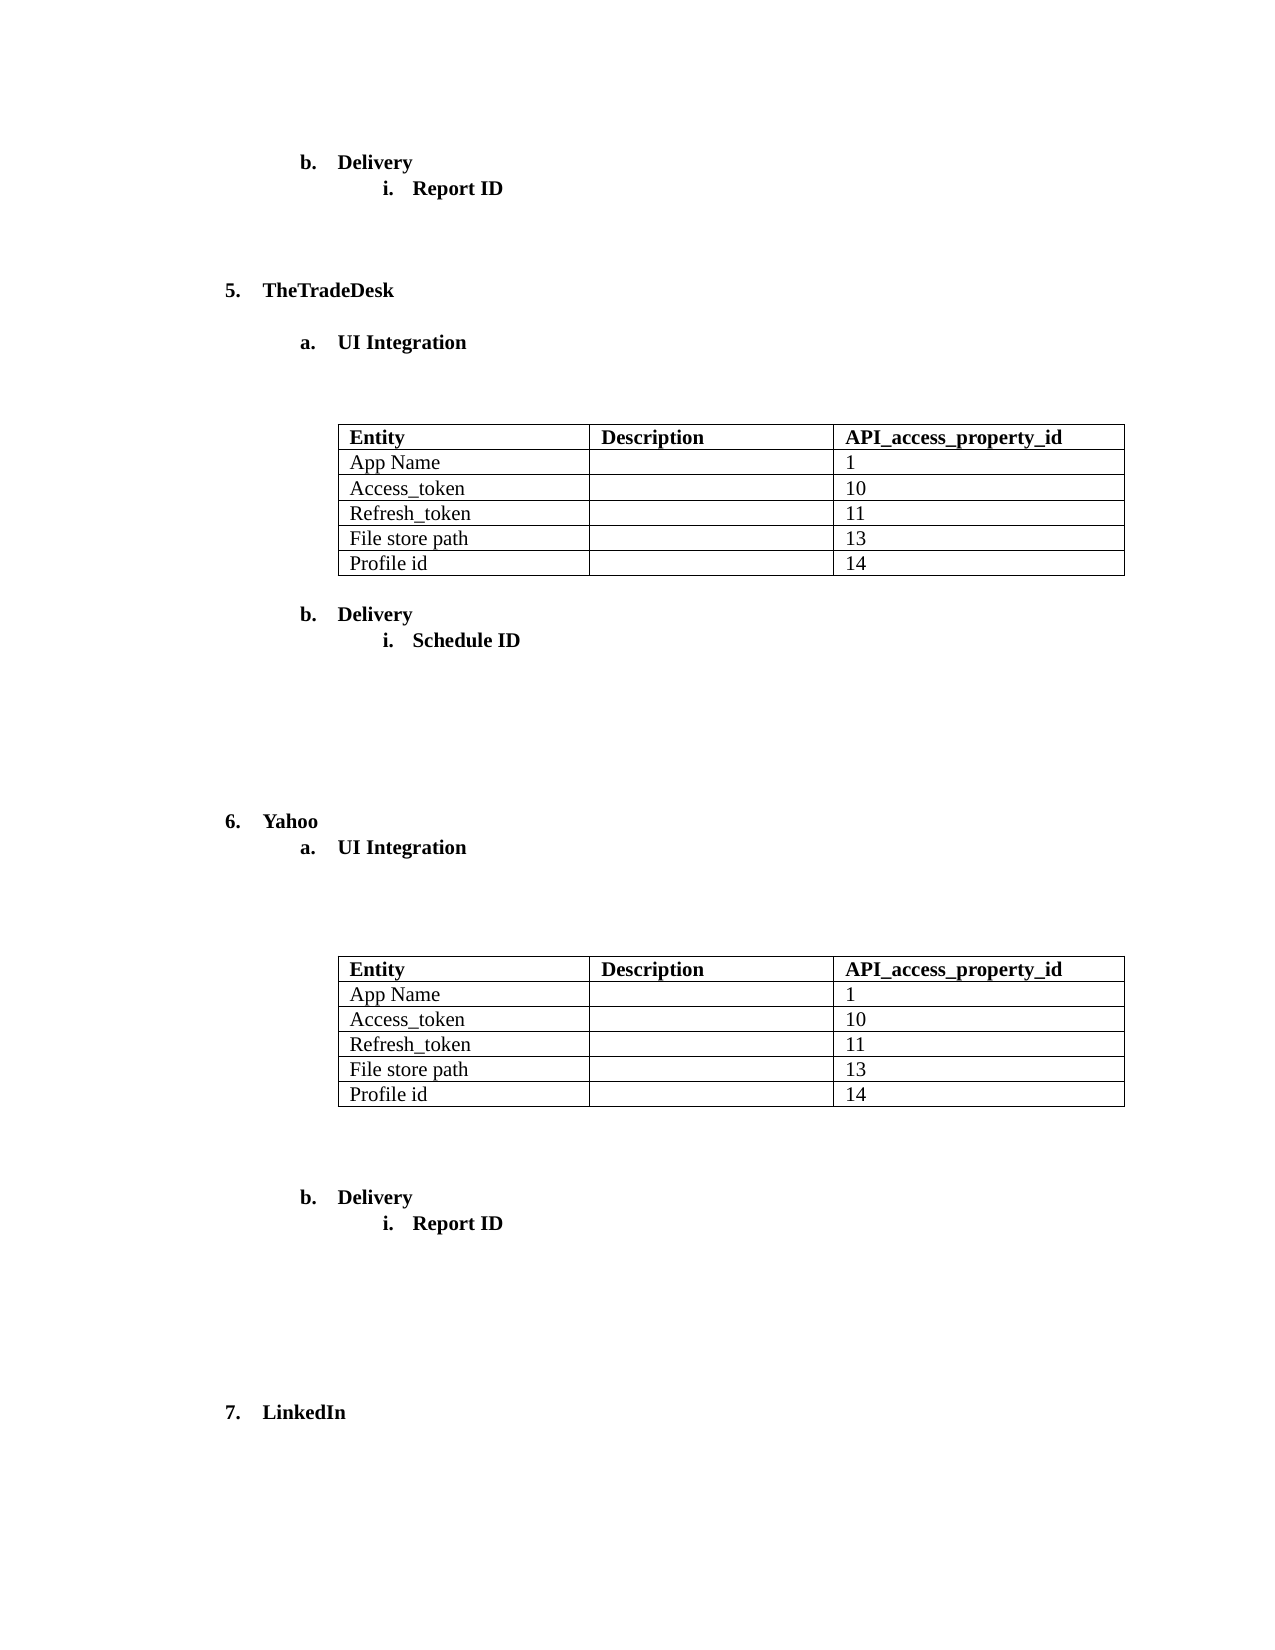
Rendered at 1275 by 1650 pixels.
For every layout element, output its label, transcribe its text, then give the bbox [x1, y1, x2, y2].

table_cell Access_token [339, 475, 589, 499]
table_cell 14 [834, 1082, 1124, 1106]
table_header API_access_property_id [834, 425, 1124, 449]
table_cell [590, 982, 833, 1006]
table_cell Refresh_token [339, 501, 589, 524]
table_header Description [590, 957, 833, 981]
list UI Integration [300, 835, 1125, 937]
list Report ID [394, 176, 1125, 276]
table_cell 13 [834, 1057, 1124, 1081]
table_cell App Name [339, 982, 589, 1006]
list Report ID [394, 1211, 1125, 1339]
table_cell [590, 1082, 833, 1106]
table_cell 13 [834, 526, 1124, 550]
table_cell [590, 551, 833, 575]
table_cell 14 [834, 551, 1124, 575]
table_cell File store path [339, 526, 589, 550]
list Delivery [300, 150, 1125, 174]
list Schedule ID [394, 628, 1125, 704]
table_cell [590, 1032, 833, 1056]
table_cell 1 [834, 450, 1124, 474]
table_cell [590, 1057, 833, 1081]
table_cell [590, 475, 833, 499]
table_cell File store path [339, 1057, 589, 1081]
table_cell Access_token [339, 1007, 589, 1031]
table_cell 1 [834, 982, 1124, 1006]
table_cell [590, 1007, 833, 1031]
list Delivery [300, 602, 1125, 626]
table_cell 10 [834, 475, 1124, 499]
table_cell 11 [834, 1032, 1124, 1056]
table_cell 10 [834, 1007, 1124, 1031]
table_cell Profile id [339, 1082, 589, 1106]
table_cell Profile id [339, 551, 589, 575]
table_cell [590, 450, 833, 474]
list TheTradeDesk [225, 278, 1125, 328]
list Yahoo [225, 809, 1125, 833]
table_header Entity [339, 957, 589, 981]
table_cell App Name [339, 450, 589, 474]
list UI Integration [300, 330, 1125, 406]
table_header API_access_property_id [834, 957, 1124, 981]
list Delivery [300, 1185, 1125, 1209]
table_cell Refresh_token [339, 1032, 589, 1056]
table_cell 11 [834, 501, 1124, 524]
table_cell [590, 501, 833, 524]
table_header Entity [339, 425, 589, 449]
list LinkedIn [225, 1400, 1125, 1424]
table_header Description [590, 425, 833, 449]
table_cell [590, 526, 833, 550]
